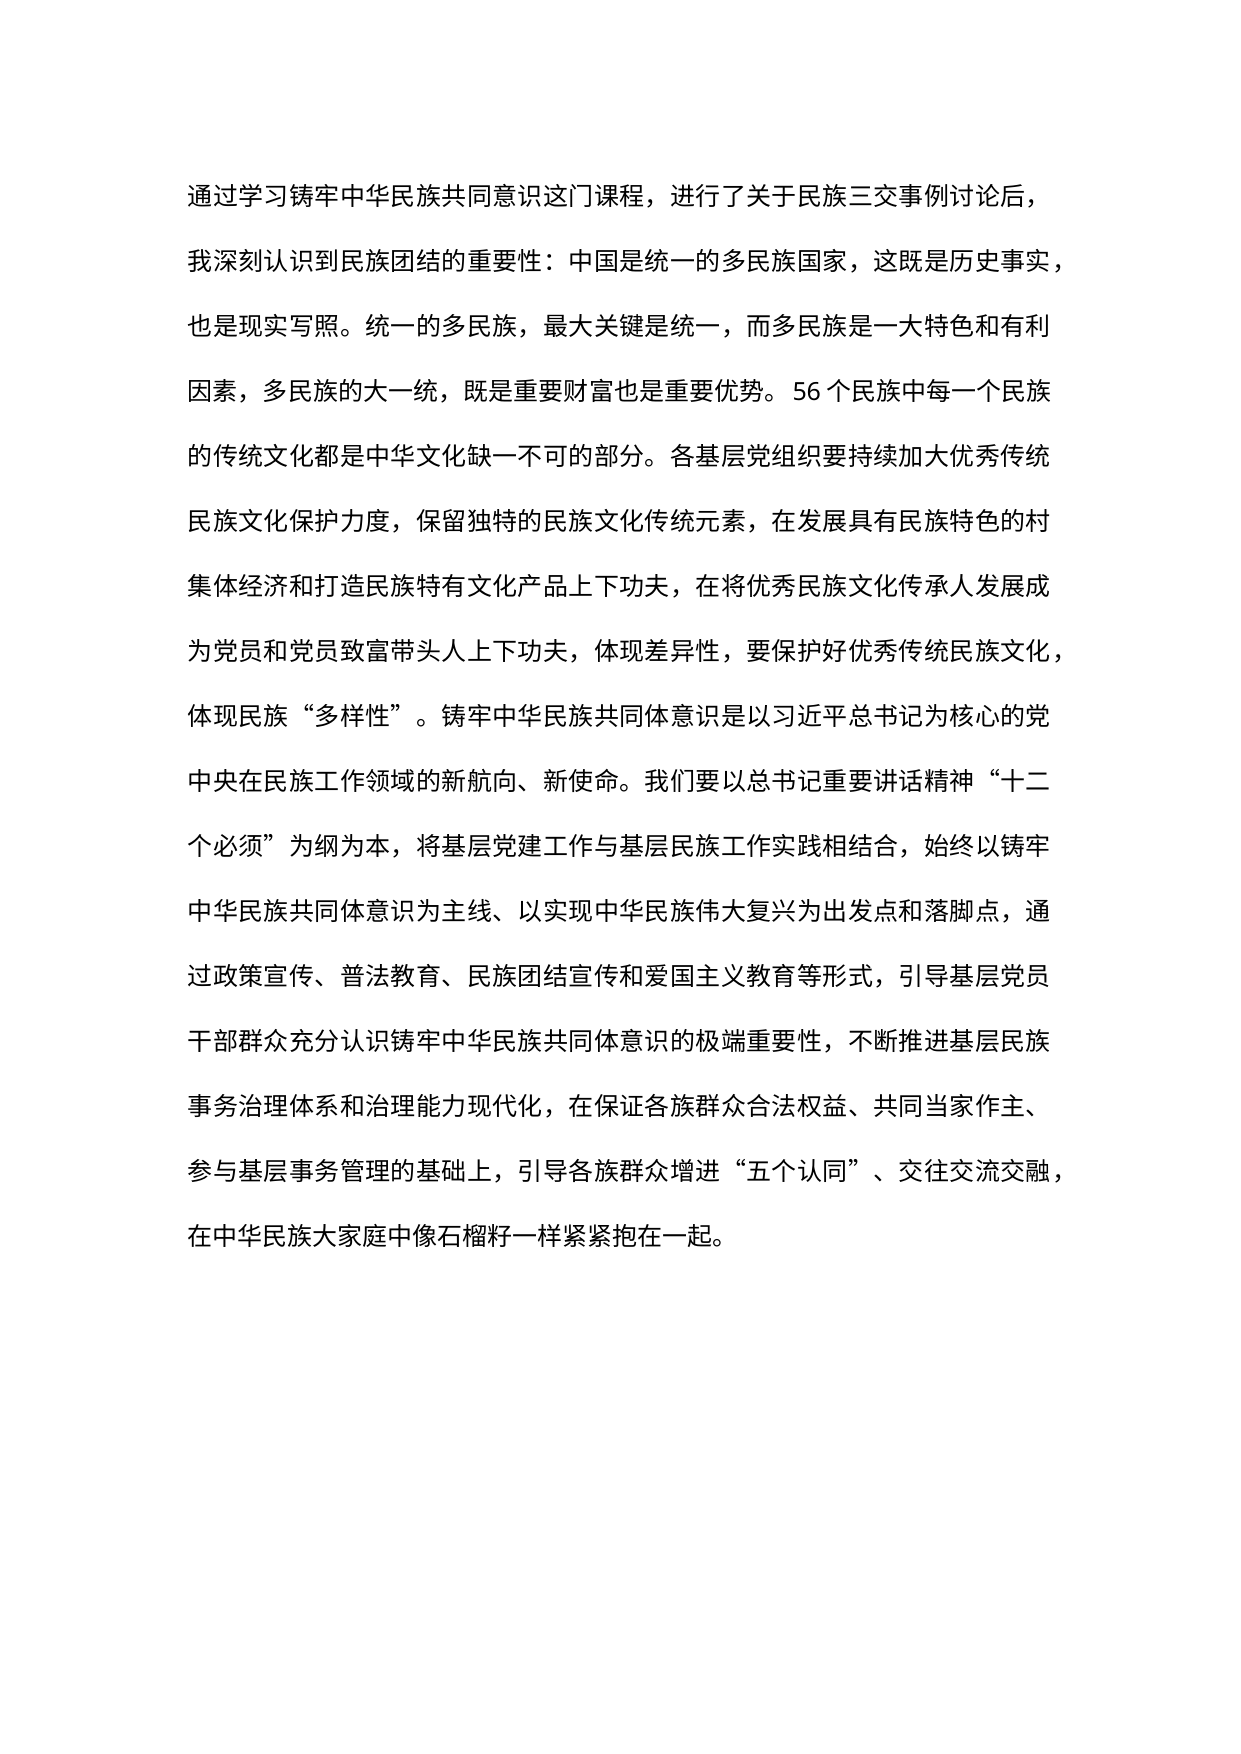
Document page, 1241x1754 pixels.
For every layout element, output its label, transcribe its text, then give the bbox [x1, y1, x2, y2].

text 通过学习铸牢中华民族共同意识这门课程，进行了关于民族三交事例讨论后，我深刻认识到民族团结的重要性：中国是统一的多民族国家，这既是历史事实，也是现实写照。统一的多民族，最大关键是统一，而多民族是一大特色和有利因素，多民族的大一统，既是重要财富也是重要优势。56个民族中每一个民族的传统文化都是中华文化缺一不可的部分。各基层党组织要持续加大优秀传统民族文化保护力度，保留独特的民族文化传统元素，在发展具有民族特色的村集体经济和打造民族特有文化产品上下功夫，在将优秀民族文化传承人发展成为党员和党员致富带头人上下功夫，体现差异性，要保护好优秀传统民族文化，体现民族“多样性”。铸牢中华民族共同体意识是以习近平总书记为核心的党中央在民族工作领域的新航向、新使命。我们要以总书记重要讲话精神“十二个必须”为纲为本，将基层党建工作与基层民族工作实践相结合，始终以铸牢中华民族共同体意识为主线、以实现中华民族伟大复兴为出发点和落脚点，通过政策宣传、普法教育、民族团结宣传和爱国主义教育等形式，引导基层党员干部群众充分认识铸牢中华民族共同体意识的极端重要性，不断推进基层民族事务治理体系和治理能力现代化，在保证各族群众合法权益、共同当家作主、参与基层事务管理的基础上，引导各族群众增进“五个认同”、交往交流交融，在中华民族大家庭中像石榴籽一样紧紧抱在一起。 [187, 162, 1053, 1267]
